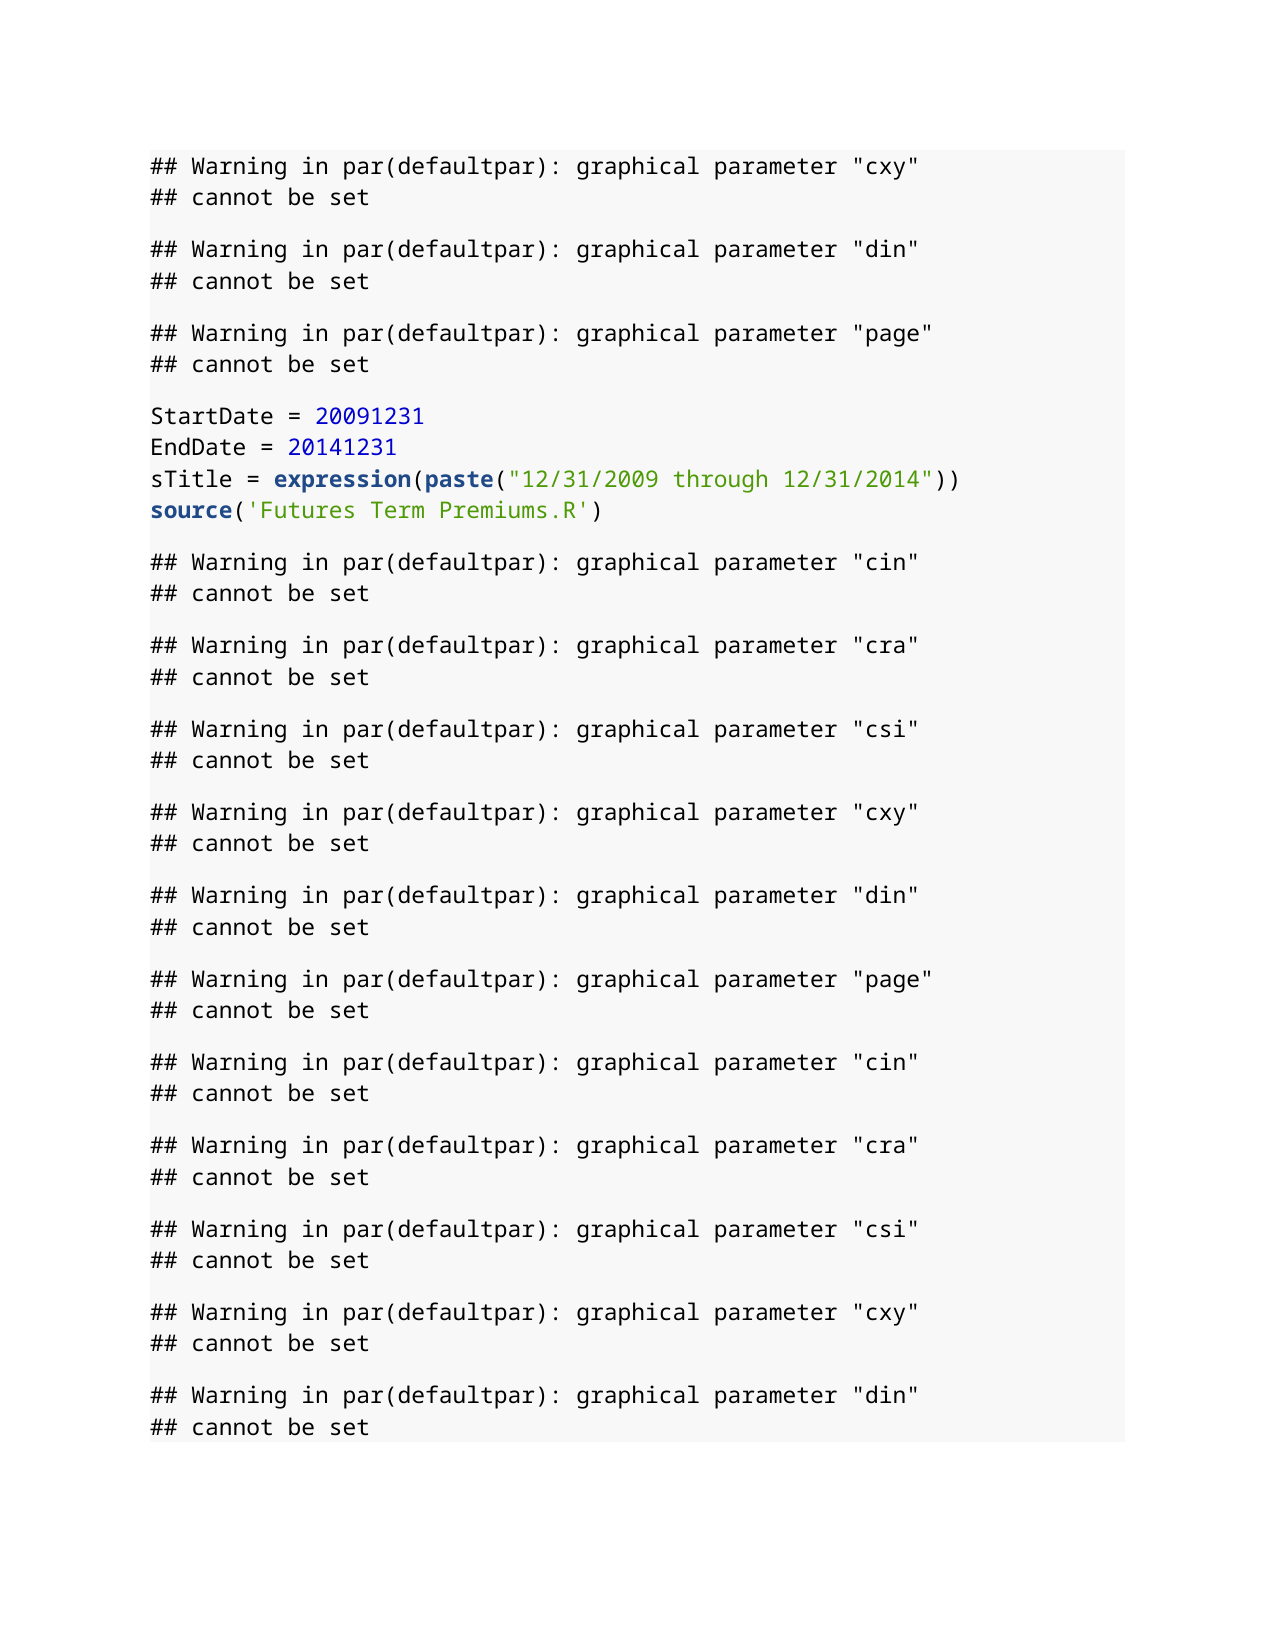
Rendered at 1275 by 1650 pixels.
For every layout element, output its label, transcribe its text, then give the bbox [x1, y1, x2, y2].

text ## Warning in par(defaultpar): graphical parameter "csi" ## cannot be set [150, 1212, 1125, 1275]
text ## Warning in par(defaultpar): graphical parameter "din" ## cannot be set [150, 233, 1125, 296]
text ## Warning in par(defaultpar): graphical parameter "cin" ## cannot be set [150, 546, 1125, 608]
text ## Warning in par(defaultpar): graphical parameter "csi" ## cannot be set [150, 712, 1125, 775]
text ## Warning in par(defaultpar): graphical parameter "cra" ## cannot be set [150, 1129, 1125, 1192]
text ## Warning in par(defaultpar): graphical parameter "page" ## cannot be set [150, 317, 1125, 379]
text ## Warning in par(defaultpar): graphical parameter "cxy" ## cannot be set [150, 150, 1125, 212]
text ## Warning in par(defaultpar): graphical parameter "cin" ## cannot be set [150, 1046, 1125, 1108]
text ## Warning in par(defaultpar): graphical parameter "din" ## cannot be set [150, 1379, 1125, 1442]
text ## Warning in par(defaultpar): graphical parameter "cra" ## cannot be set [150, 629, 1125, 692]
text StartDate = 20091231 EndDate = 20141231 sTitle = expression(paste("12/31/2009 through 12/31/2014")) source('Futures Term Premiums.R') [150, 400, 1125, 525]
text ## Warning in par(defaultpar): graphical parameter "din" ## cannot be set [150, 879, 1125, 942]
text ## Warning in par(defaultpar): graphical parameter "cxy" ## cannot be set [150, 1296, 1125, 1358]
text ## Warning in par(defaultpar): graphical parameter "cxy" ## cannot be set [150, 796, 1125, 858]
text ## Warning in par(defaultpar): graphical parameter "page" ## cannot be set [150, 962, 1125, 1025]
